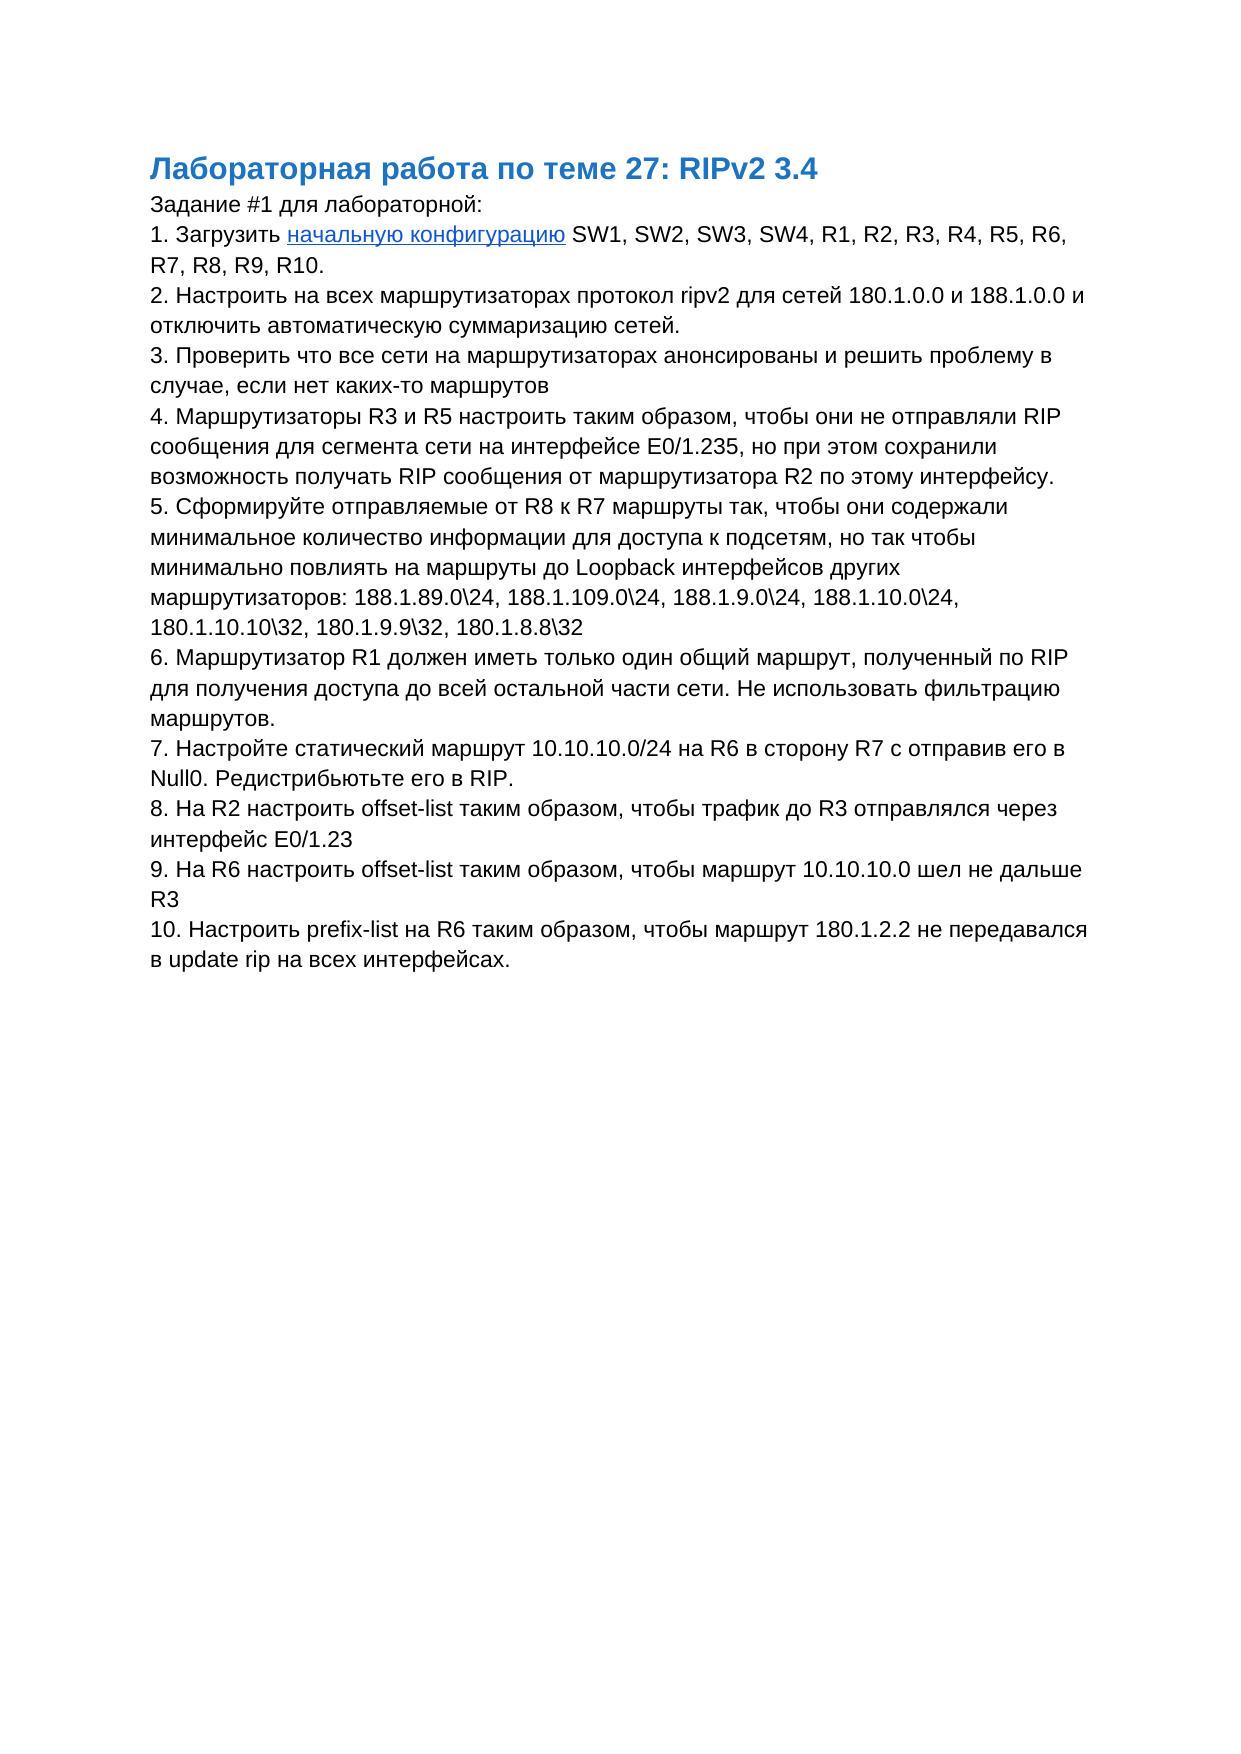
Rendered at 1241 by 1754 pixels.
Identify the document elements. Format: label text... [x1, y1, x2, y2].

text 4. Маршрутизаторы R3 и R5 настроить таким образом, чтобы они не отправляли RIP сообщения для сегмента сети на интерфейсе E0/1.235, но при этом сохранили возможность получать RIP сообщения от маршрутизатора R2 по этому интерфейсу. [150, 403, 1090, 489]
subtitle Лабораторная работа по теме 27: RIPv2 3.4 [150, 150, 1090, 186]
text Задание #1 для лабораторной: [150, 191, 1090, 218]
text 2. Настроить на всех маршрутизаторах протокол ripv2 для сетей 180.1.0.0 и 188.1.0.0 и отключить автоматическую суммаризацию сетей. [150, 282, 1090, 338]
text 1. Загрузить начальную конфигурацию SW1, SW2, SW3, SW4, R1, R2, R3, R4, R5, R6, R7, R8, R9, R10. [150, 221, 1090, 278]
text 8. На R2 настроить offset-list таким образом, чтобы трафик до R3 отправлялся через интерфейс E0/1.23 [150, 795, 1090, 852]
text 5. Сформируйте отправляемые от R8 к R7 маршруты так, чтобы они содержали минимальное количество информации для доступа к подсетям, но так чтобы минимально повлиять на маршруты до Loopback интерфейсов других маршрутизаторов: 188.1.89.0\24, 188.1.109.0\24, 188.1.9.0\24, 188.1.10.0\24, 180.1.10.10\32, 180.1.9.9\32, 180.1.8.8\32 [150, 493, 1090, 641]
text 9. На R6 настроить offset-list таким образом, чтобы маршрут 10.10.10.0 шел не дальше R3 [150, 856, 1090, 912]
text 10. Настроить prefix-list на R6 таким образом, чтобы маршрут 180.1.2.2 не передавался в update rip на всех интерфейсах. [150, 916, 1090, 973]
text 3. Проверить что все сети на маршрутизаторах анонсированы и решить проблему в случае, если нет каких-то маршрутов [150, 342, 1090, 399]
text 7. Настройте статический маршрут 10.10.10.0/24 на R6 в сторону R7 c отправив его в Null0. Редистрибьютьте его в RIP. [150, 735, 1090, 792]
text 6. Маршрутизатор R1 должен иметь только один общий маршрут, полученный по RIP для получения доступа до всей остальной части сети. Не использовать фильтрацию маршрутов. [150, 644, 1090, 731]
